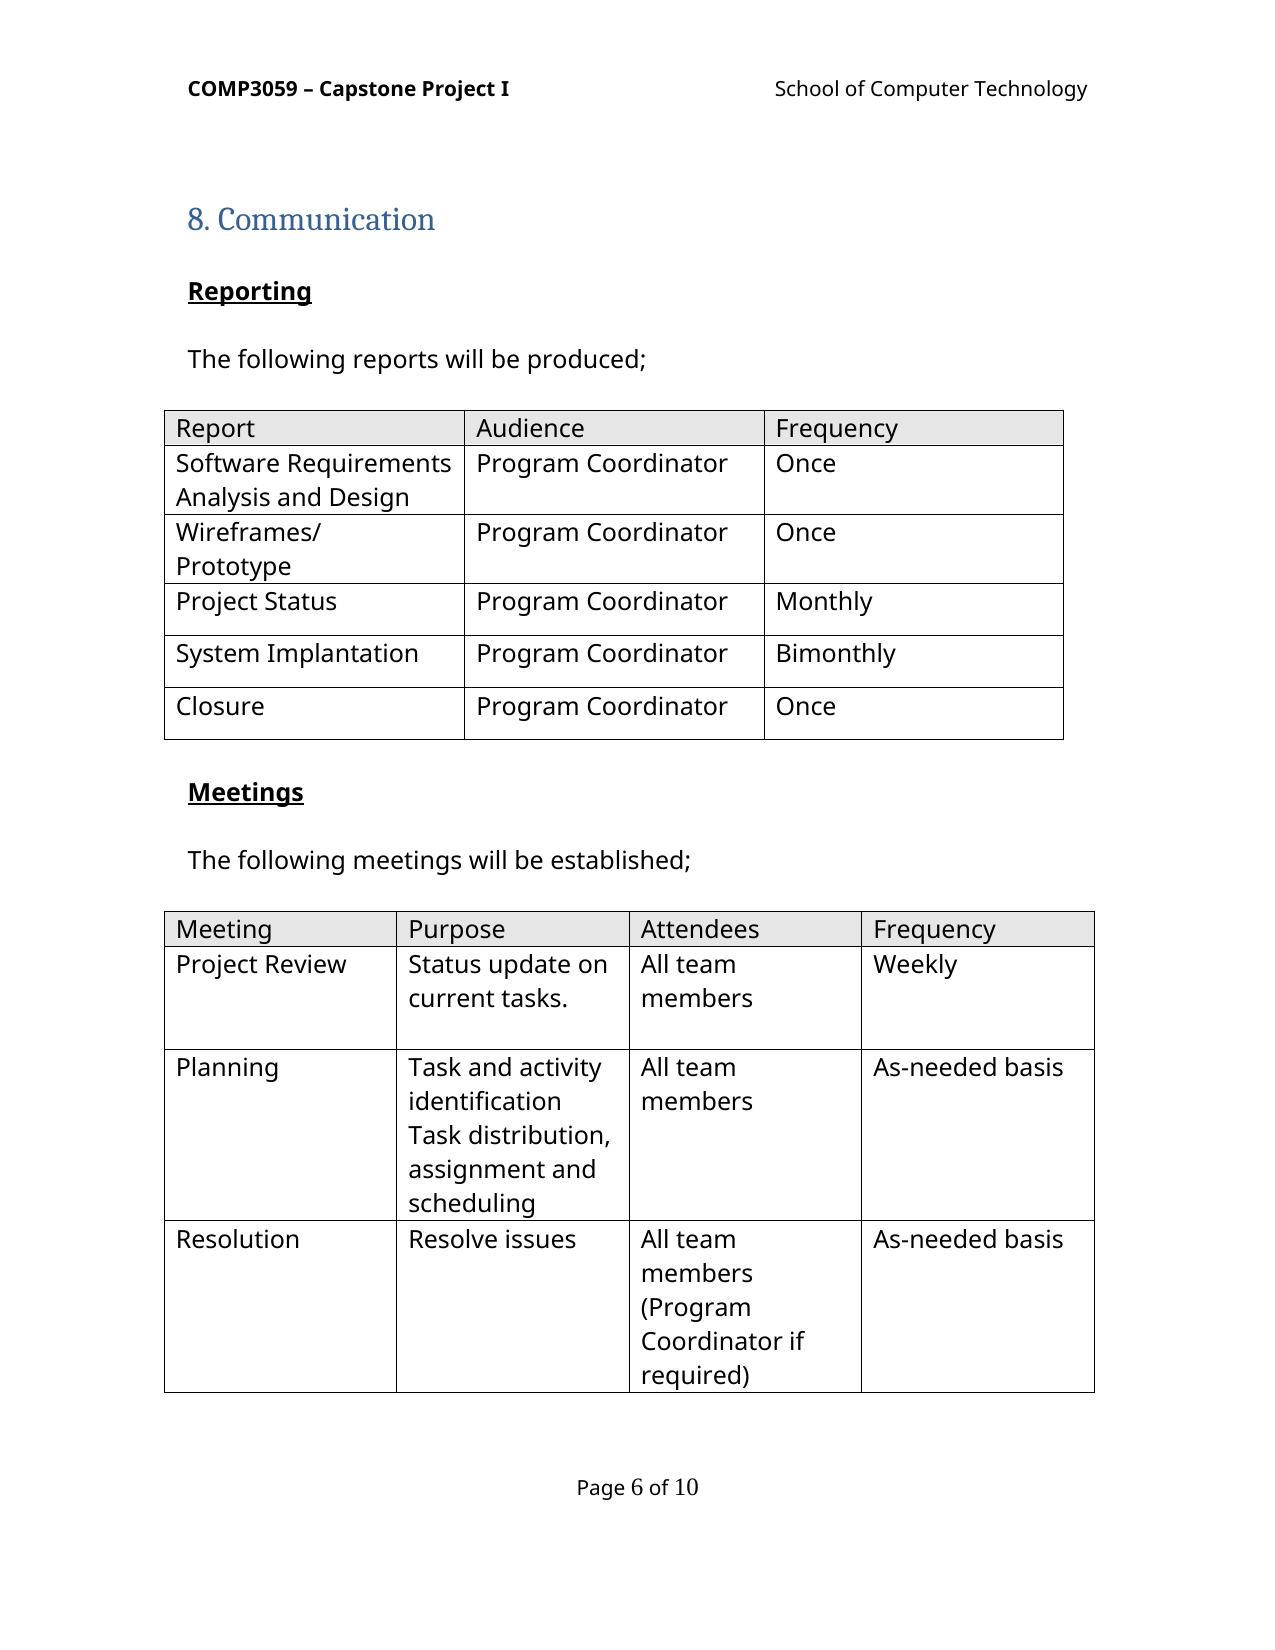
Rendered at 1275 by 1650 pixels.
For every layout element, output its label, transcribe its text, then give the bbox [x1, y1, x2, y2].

table_header Attendees [630, 912, 861, 946]
table_cell Project Review [165, 947, 396, 1049]
table_cell Resolve issues [397, 1221, 629, 1392]
table_cell Program Coordinator [465, 446, 764, 514]
text The following meetings will be established; [187, 842, 1087, 876]
text The following reports will be produced; [187, 341, 1087, 375]
table_header Purpose [397, 912, 629, 946]
table_cell All team members (Program Coordinator if required) [630, 1221, 861, 1392]
table_cell Software Requirements Analysis and Design [165, 446, 464, 514]
table_cell All team members [630, 1050, 861, 1220]
table_cell Closure [165, 688, 464, 739]
text Reporting [187, 273, 1087, 307]
table_cell Resolution [165, 1221, 396, 1392]
table_cell Program Coordinator [465, 636, 764, 687]
text Meetings [187, 774, 1087, 808]
table_header Audience [465, 411, 764, 444]
table_cell Bimonthly [765, 636, 1063, 687]
table_header Report [165, 411, 464, 444]
table_cell Planning [165, 1050, 396, 1220]
table_cell As-needed basis [862, 1221, 1094, 1392]
table_cell System Implantation [165, 636, 464, 687]
table_cell Weekly [862, 947, 1094, 1049]
table_header Frequency [862, 912, 1094, 946]
table_cell Program Coordinator [465, 515, 764, 583]
table_cell Project Status [165, 584, 464, 635]
table_cell As-needed basis [862, 1050, 1094, 1220]
table_cell Monthly [765, 584, 1063, 635]
table_cell Status update on current tasks. [397, 947, 629, 1049]
table_cell Wireframes/ Prototype [165, 515, 464, 583]
table_header Frequency [765, 411, 1063, 444]
table_cell All team members [630, 947, 861, 1049]
table_header Meeting [165, 912, 396, 946]
table_cell Once [765, 688, 1063, 739]
table_cell Program Coordinator [465, 584, 764, 635]
table_cell Once [765, 446, 1063, 514]
table_cell Once [765, 515, 1063, 583]
subtitle 8. Communication [187, 201, 1087, 239]
table_cell Task and activity identification Task distribution, assignment and scheduling [397, 1050, 629, 1220]
table_cell Program Coordinator [465, 688, 764, 739]
